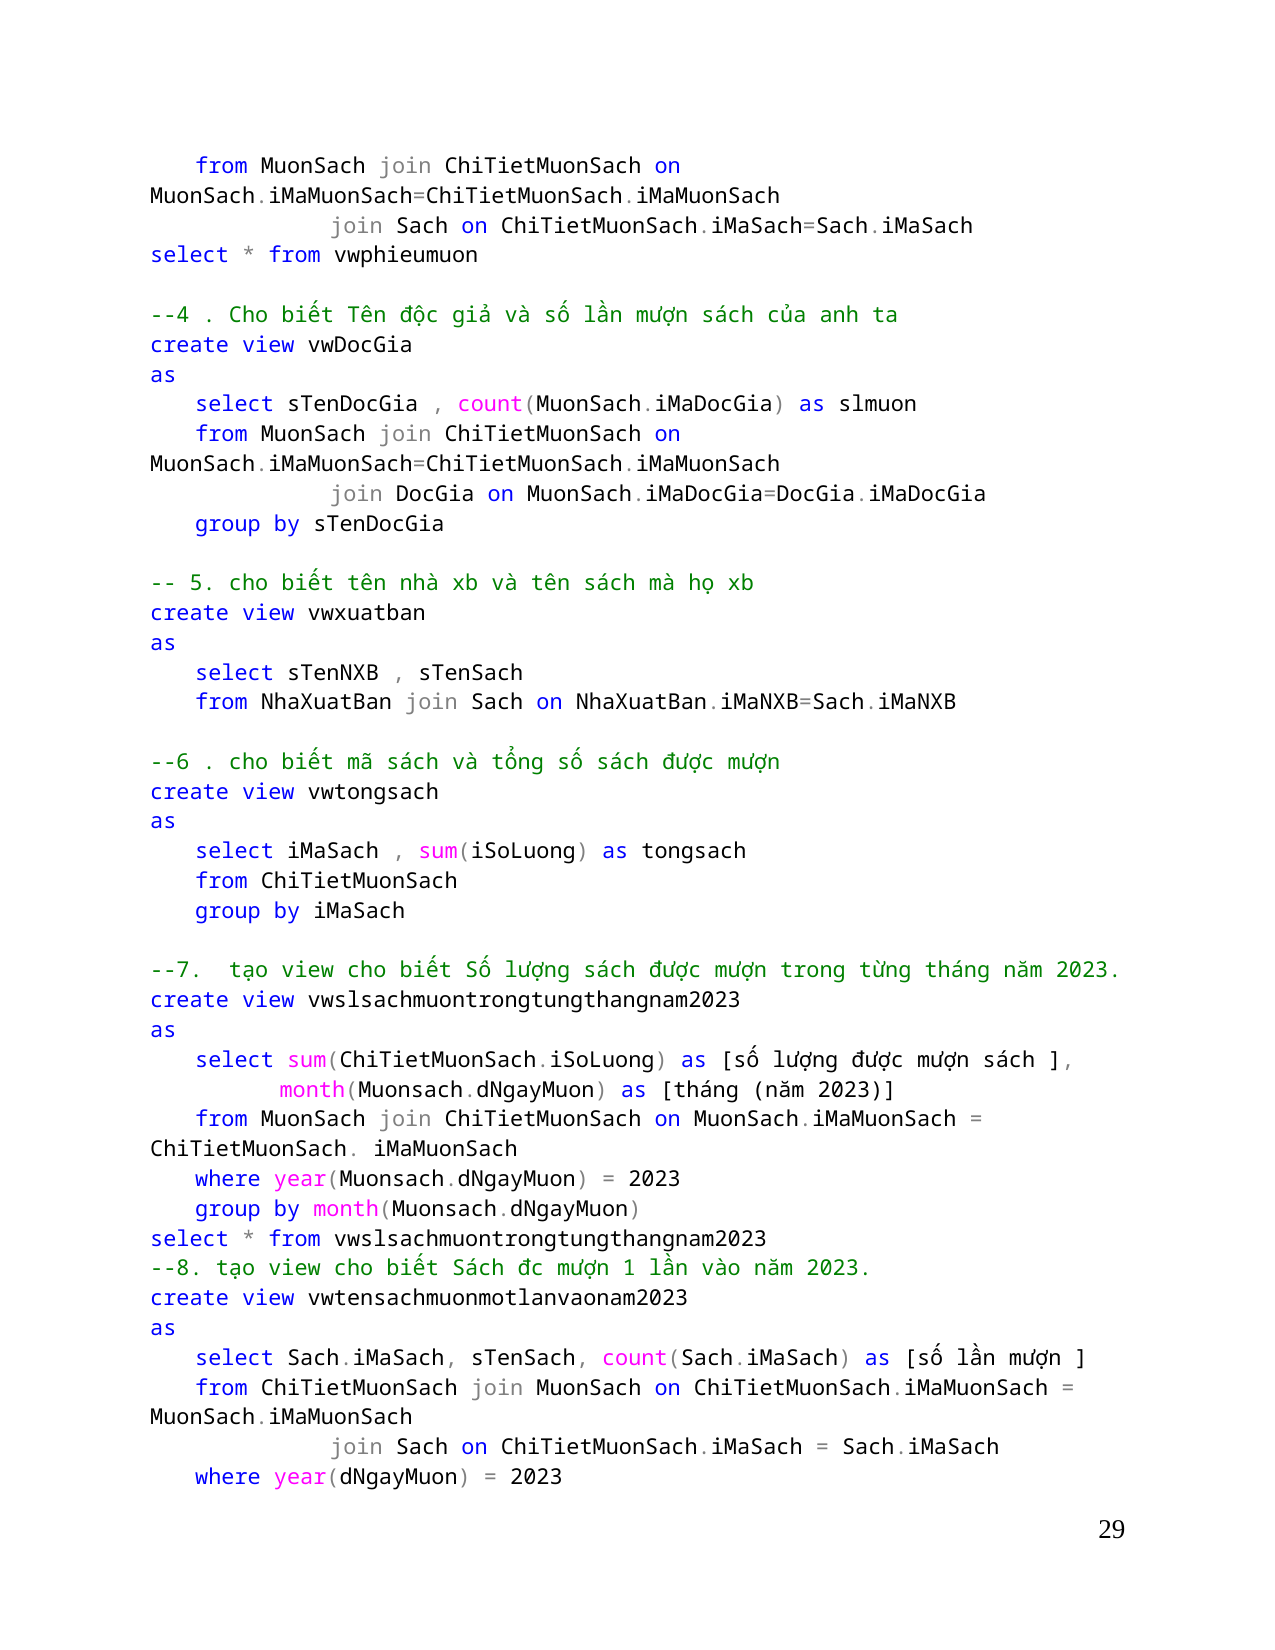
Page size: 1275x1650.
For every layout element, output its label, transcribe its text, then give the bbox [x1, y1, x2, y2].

text join Sach on ChiTietMuonSach.iMaSach=Sach.iMaSach [150, 209, 1125, 239]
text from MuonSach join ChiTietMuonSach on MuonSach.iMaMuonSach=ChiTietMuonSach.iMaMuonSach [150, 418, 1125, 478]
text as [150, 627, 1125, 656]
text where year(Muonsach.dNgayMuon) = 2023 [150, 1163, 1125, 1193]
text join Sach on ChiTietMuonSach.iMaSach = Sach.iMaSach [150, 1431, 1125, 1461]
text select Sach.iMaSach, sTenSach, count(Sach.iMaSach) as [số lần mượn ] [150, 1342, 1125, 1371]
text group by iMaSach [150, 895, 1125, 924]
text as [150, 1312, 1125, 1342]
text create view vwslsachmuontrongtungthangnam2023 [150, 984, 1125, 1014]
text from ChiTietMuonSach [150, 865, 1125, 895]
text from MuonSach join ChiTietMuonSach on MuonSach.iMaMuonSach = ChiTietMuonSach. iMaMuonSach [150, 1103, 1125, 1163]
text create view vwtensachmuonmotlanvaonam2023 [150, 1282, 1125, 1312]
text create view vwDocGia [150, 329, 1125, 358]
text create view vwtongsach [150, 776, 1125, 805]
text --6 . cho biết mã sách và tổng số sách được mượn [150, 746, 1125, 776]
text from NhaXuatBan join Sach on NhaXuatBan.iMaNXB=Sach.iMaNXB [150, 686, 1125, 716]
text from MuonSach join ChiTietMuonSach on MuonSach.iMaMuonSach=ChiTietMuonSach.iMaMuonSach [150, 150, 1125, 209]
text select sTenDocGia , count(MuonSach.iMaDocGia) as slmuon [150, 388, 1125, 418]
text as [150, 1014, 1125, 1044]
text select sum(ChiTietMuonSach.iSoLuong) as [số lượng được mượn sách ], [150, 1044, 1125, 1073]
text create view vwxuatban [150, 597, 1125, 627]
text -- 5. cho biết tên nhà xb và tên sách mà họ xb [150, 567, 1125, 597]
text --4 . Cho biết Tên độc giả và số lần mượn sách của anh ta [150, 299, 1125, 329]
text from ChiTietMuonSach join MuonSach on ChiTietMuonSach.iMaMuonSach = MuonSach.iMaMuonSach [150, 1371, 1125, 1431]
text --8. tạo view cho biết Sách đc mượn 1 lần vào năm 2023. [150, 1252, 1125, 1282]
text as [150, 805, 1125, 835]
text select * from vwslsachmuontrongtungthangnam2023 [150, 1222, 1125, 1252]
text --7. tạo view cho biết Số lượng sách được mượn trong từng tháng năm 2023. [150, 954, 1125, 984]
text join DocGia on MuonSach.iMaDocGia=DocGia.iMaDocGia [150, 478, 1125, 507]
text select * from vwphieumuon [150, 239, 1125, 269]
text select sTenNXB , sTenSach [150, 656, 1125, 686]
text where year(dNgayMuon) = 2023 [150, 1461, 1125, 1491]
text select iMaSach , sum(iSoLuong) as tongsach [150, 835, 1125, 865]
text month(Muonsach.dNgayMuon) as [tháng (năm 2023)] [150, 1073, 1125, 1103]
text group by month(Muonsach.dNgayMuon) [150, 1193, 1125, 1222]
text as [150, 358, 1125, 388]
text group by sTenDocGia [150, 507, 1125, 537]
